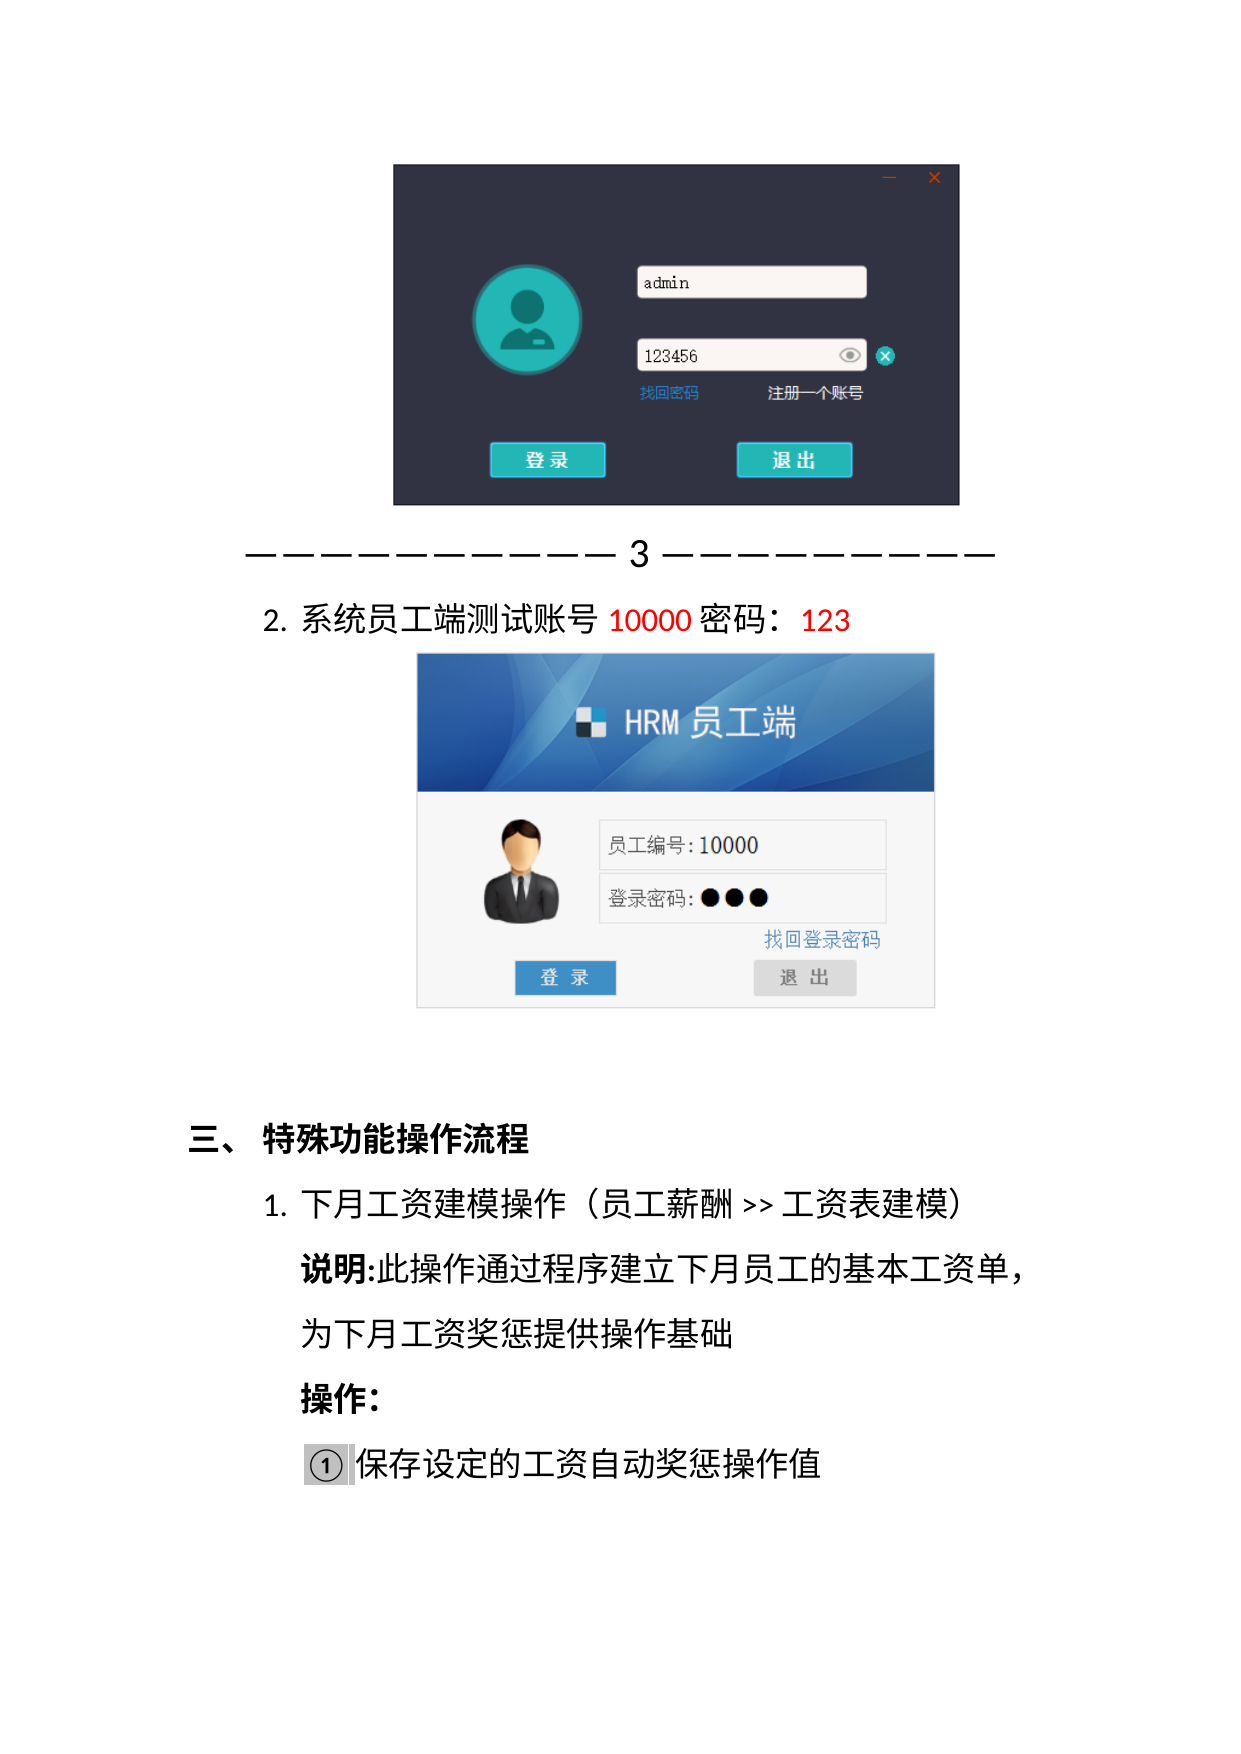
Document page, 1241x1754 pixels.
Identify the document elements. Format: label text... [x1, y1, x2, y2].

list 特殊功能操作流程 [187, 1104, 1053, 1169]
list 系统员工端测试账号 10000 密码：123 [262, 584, 1053, 649]
list 操作： [300, 1364, 1053, 1429]
list 说明:此操作通过程序建立下月员工的基本工资单，为下月工资奖惩提供操作基础 [300, 1234, 1053, 1364]
text —————————— 3 ————————— [187, 519, 1053, 584]
picture [414, 649, 938, 1012]
list 下月工资建模操作（员工薪酬 >> 工资表建模） [262, 1169, 1053, 1234]
text ①保存设定的工资自动奖惩操作值 [187, 1429, 1053, 1494]
picture [390, 162, 963, 510]
